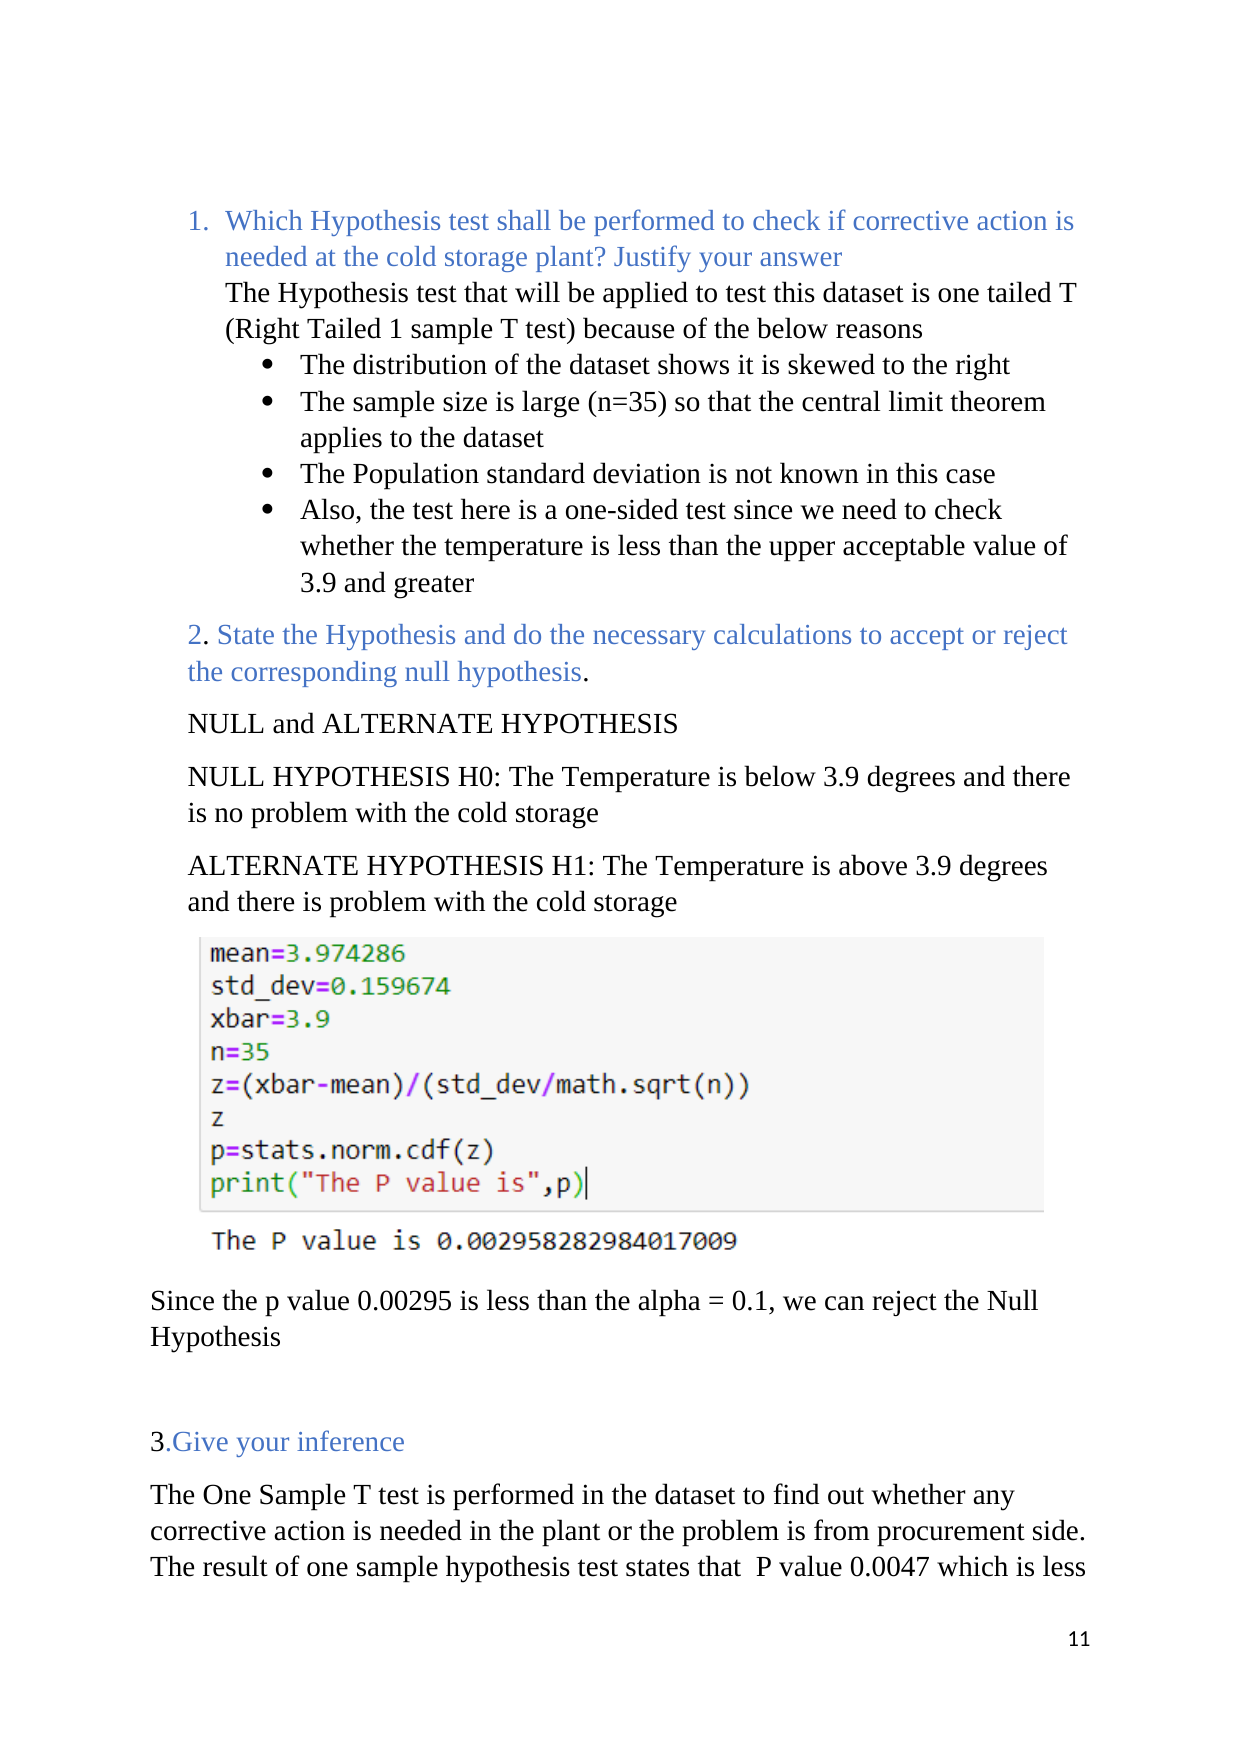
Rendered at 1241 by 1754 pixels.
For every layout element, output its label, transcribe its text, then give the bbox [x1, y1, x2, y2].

list The distribution of the dataset shows it is skewed to the right [262, 347, 1090, 381]
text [150, 1477, 1090, 1583]
text NULL HYPOTHESIS H0: The Temperature is below 3.9 degrees and there is no problem with the cold storage [187, 759, 1090, 829]
text 2. State the Hypothesis and do the necessary calculations to accept or reject the corresponding null hypothesis. [187, 617, 1090, 687]
text 3.Give your inference [150, 1424, 1090, 1458]
text NULL and ALTERNATE HYPOTHESIS [187, 706, 1090, 740]
list The Population standard deviation is not known in this case [262, 456, 1090, 490]
list Also, the test here is a one-sided test since we need to check whether the temperature is less than the upper acceptable value of 3.9 and greater [262, 492, 1090, 598]
list Which Hypothesis test shall be performed to check if corrective action is needed at the cold storage plant? Justify your answer [187, 203, 1090, 272]
text ALTERNATE HYPOTHESIS H1: The Temperature is above 3.9 degrees and there is problem with the cold storage [187, 848, 1090, 918]
picture [187, 937, 1044, 1264]
list The Hypothesis test that will be applied to test this dataset is one tailed T (Right Tailed 1 sample T test) because of the below reasons [225, 275, 1090, 345]
list The sample size is large (n=35) so that the central limit theorem applies to the dataset [262, 384, 1090, 453]
text Since the p value 0.00295 is less than the alpha = 0.1, we can reject the Null Hypothesis [150, 1283, 1090, 1352]
